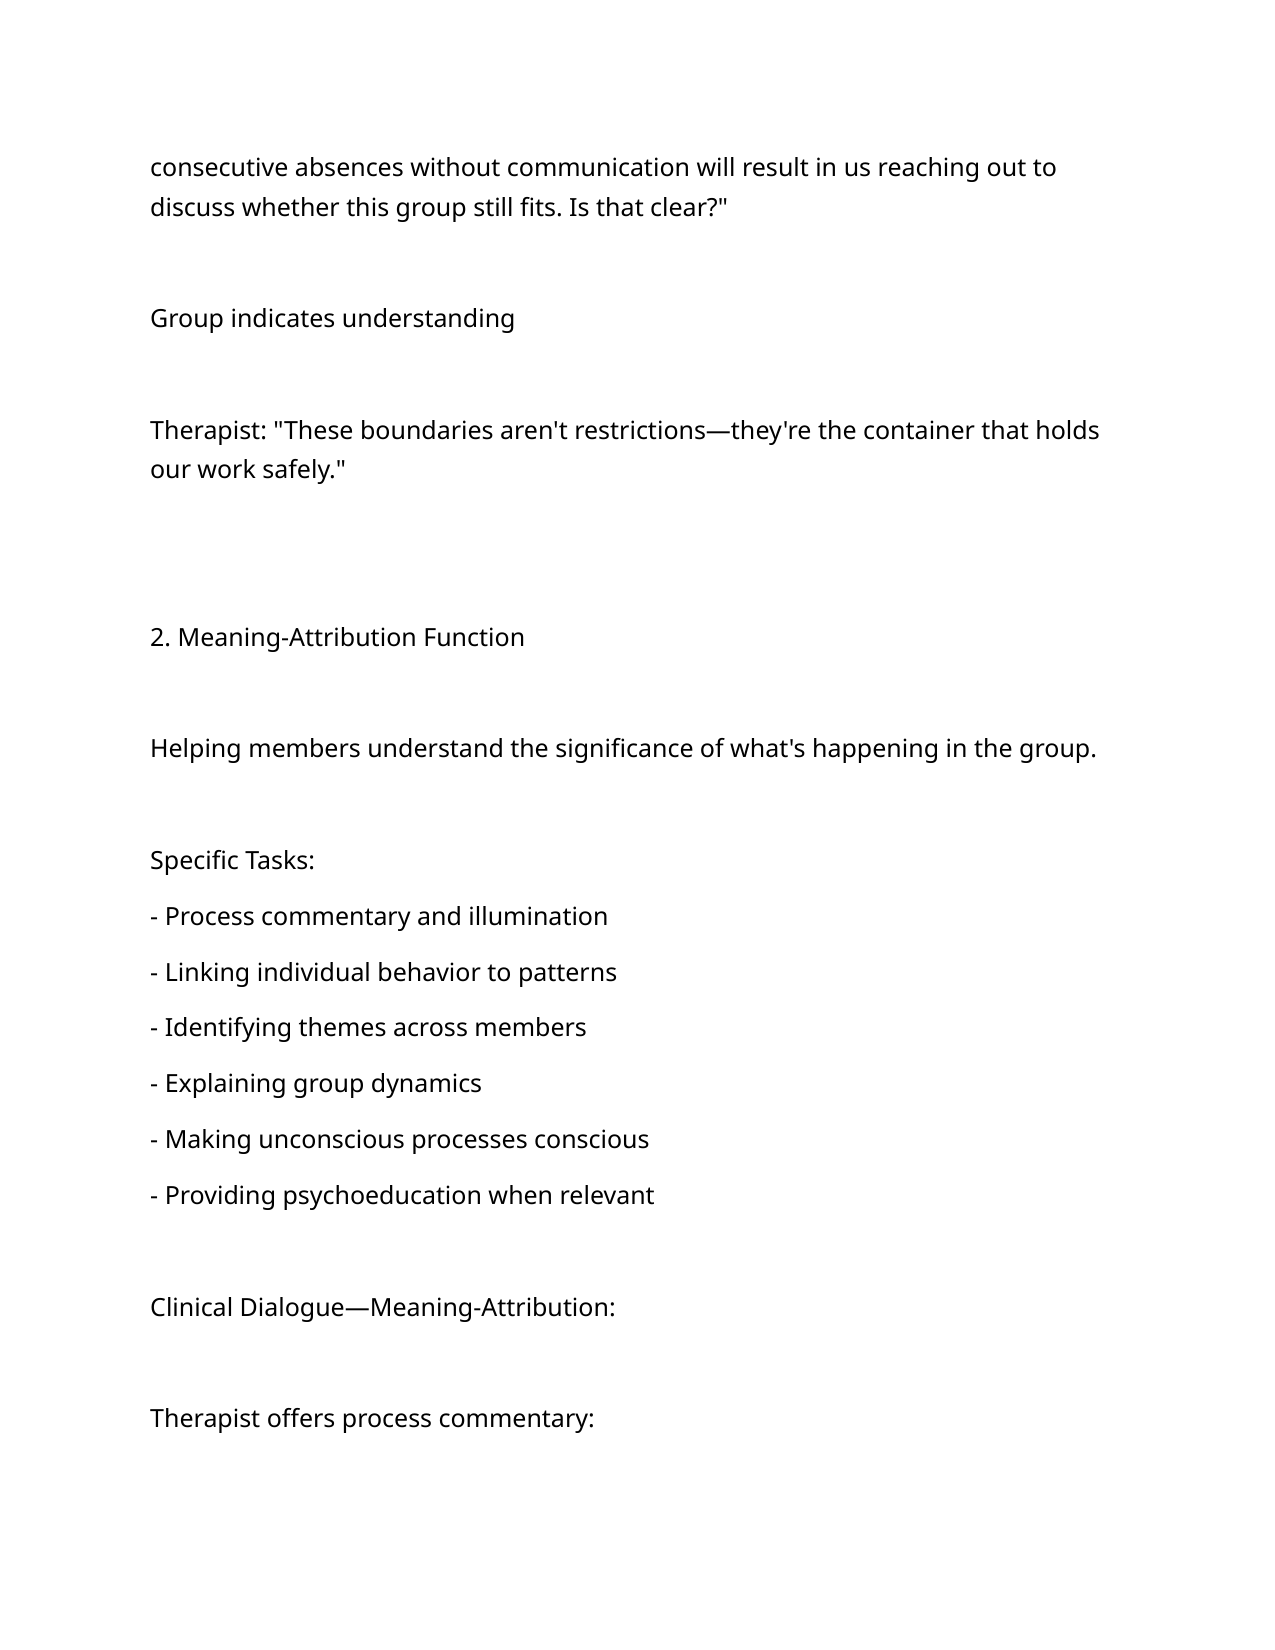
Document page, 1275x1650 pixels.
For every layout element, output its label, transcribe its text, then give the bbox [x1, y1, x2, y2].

text Group indicates understanding [150, 301, 1125, 335]
text - Making unconscious processes conscious [150, 1122, 1125, 1156]
text Clinical Dialogue—Meaning-Attribution: [150, 1289, 1125, 1323]
text Specific Tasks: [150, 842, 1125, 877]
text - Linking individual behavior to patterns [150, 954, 1125, 988]
text - Providing psychoeducation when relevant [150, 1177, 1125, 1212]
text Therapist offers process commentary: [150, 1401, 1125, 1435]
text Therapist: "These boundaries aren't restrictions—they're the container that holds our work safely." [150, 412, 1125, 486]
text Helping members understand the significance of what's happening in the group. [150, 731, 1125, 765]
text - Identifying themes across members [150, 1010, 1125, 1044]
text - Explaining group dynamics [150, 1066, 1125, 1100]
text - Process commentary and illumination [150, 898, 1125, 932]
text 2. Meaning-Attribution Function [150, 619, 1125, 653]
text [150, 150, 1125, 223]
